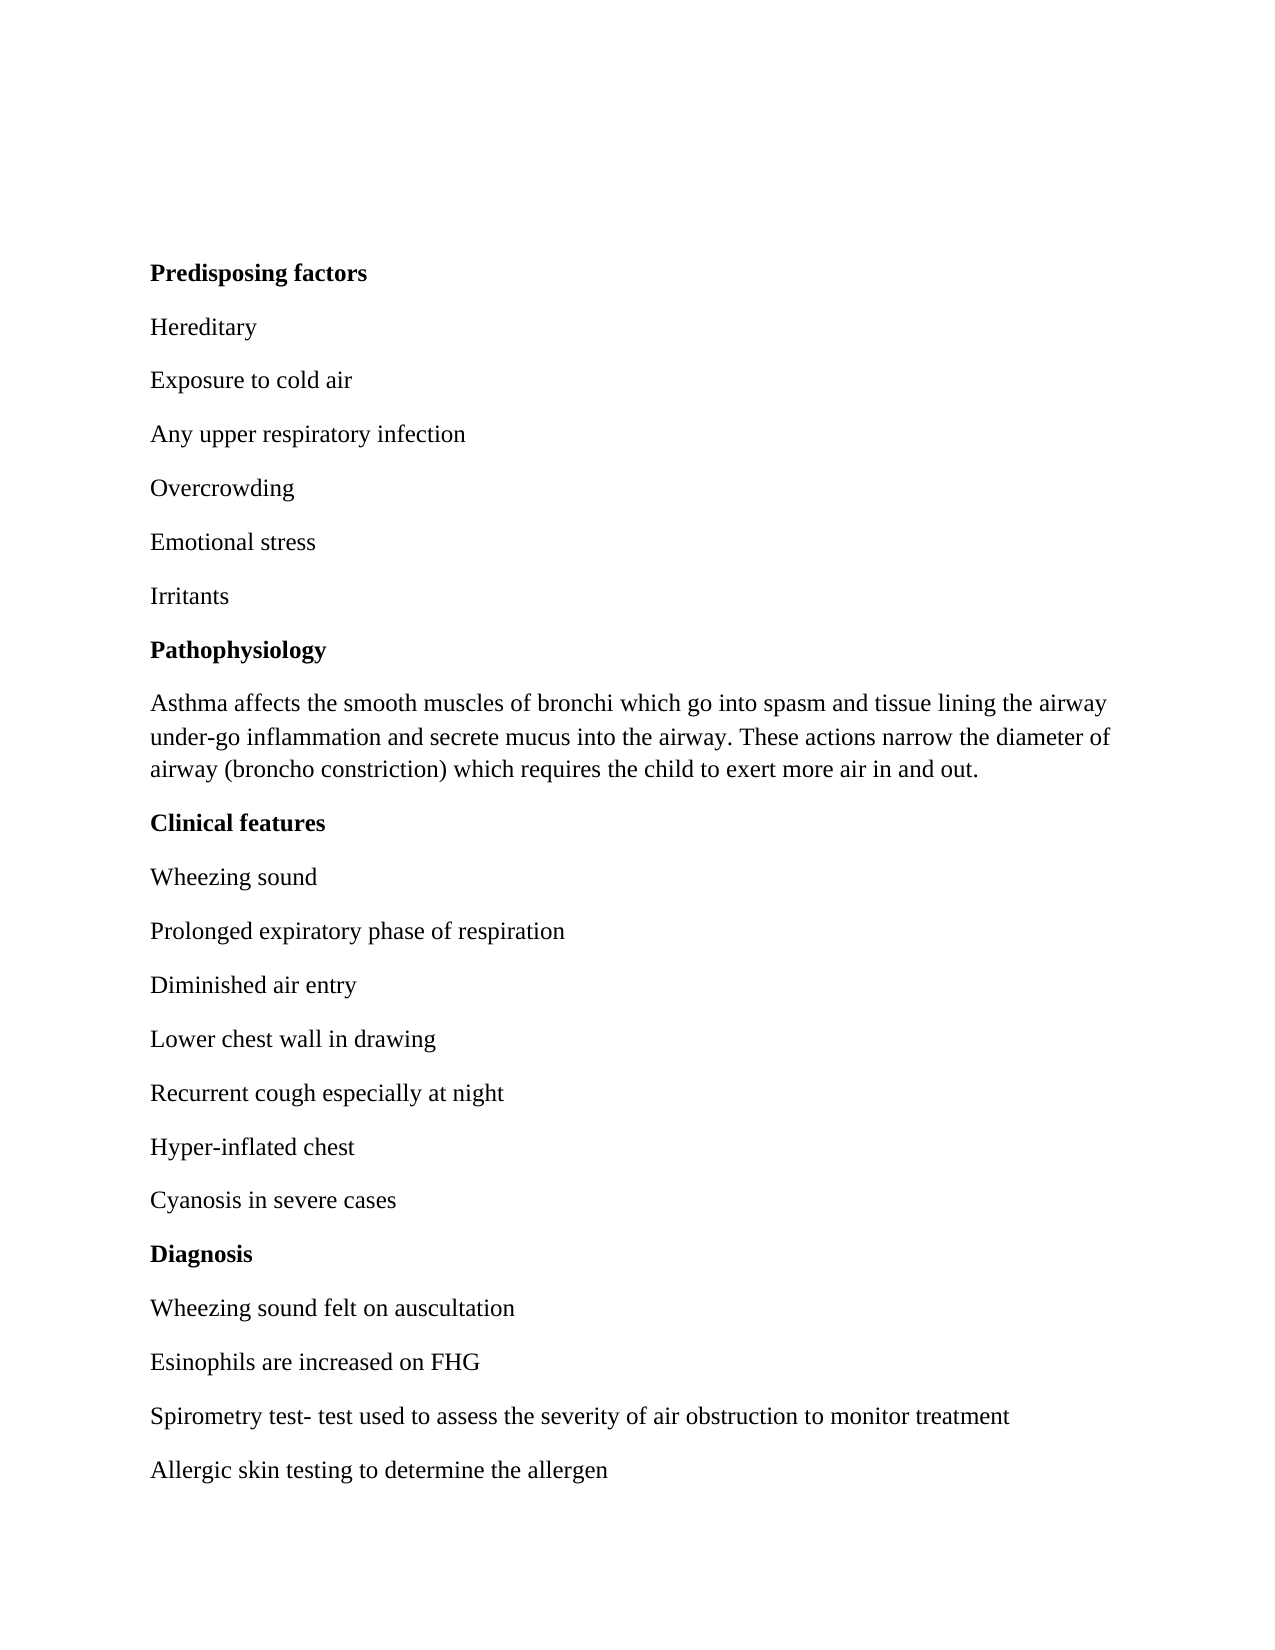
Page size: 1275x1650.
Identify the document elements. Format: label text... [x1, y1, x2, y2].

text Lower chest wall in drawing [150, 1024, 1125, 1053]
text Hyper-inflated chest [150, 1132, 1125, 1160]
text Cyanosis in severe cases [150, 1185, 1125, 1214]
text Allergic skin testing to determine the allergen [150, 1455, 1125, 1483]
text Recurrent cough especially at night [150, 1078, 1125, 1106]
text Emotional stress [150, 527, 1125, 556]
text Exposure to cold air [150, 365, 1125, 394]
text Wheezing sound felt on auscultation [150, 1293, 1125, 1322]
text Overcrowding [150, 473, 1125, 502]
text Pathophysiology [150, 635, 1125, 663]
text Asthma affects the smooth muscles of bronchi which go into spasm and tissue lining the airway under-go inflammation and secrete mucus into the airway. These actions narrow the diameter of airway (broncho constriction) which requires the child to exert more air in and out. [150, 688, 1125, 783]
text Diagnosis [150, 1239, 1125, 1268]
text Prolonged expiratory phase of respiration [150, 916, 1125, 945]
text Clinical features [150, 808, 1125, 837]
text Diminished air entry [150, 970, 1125, 999]
text Any upper respiratory infection [150, 419, 1125, 448]
text Irritants [150, 581, 1125, 609]
text Wheezing sound [150, 862, 1125, 891]
text Hereditary [150, 312, 1125, 340]
text Spirometry test- test used to assess the severity of air obstruction to monitor treatment [150, 1401, 1125, 1429]
text Predisposing factors [150, 258, 1125, 286]
text Esinophils are increased on FHG [150, 1347, 1125, 1376]
